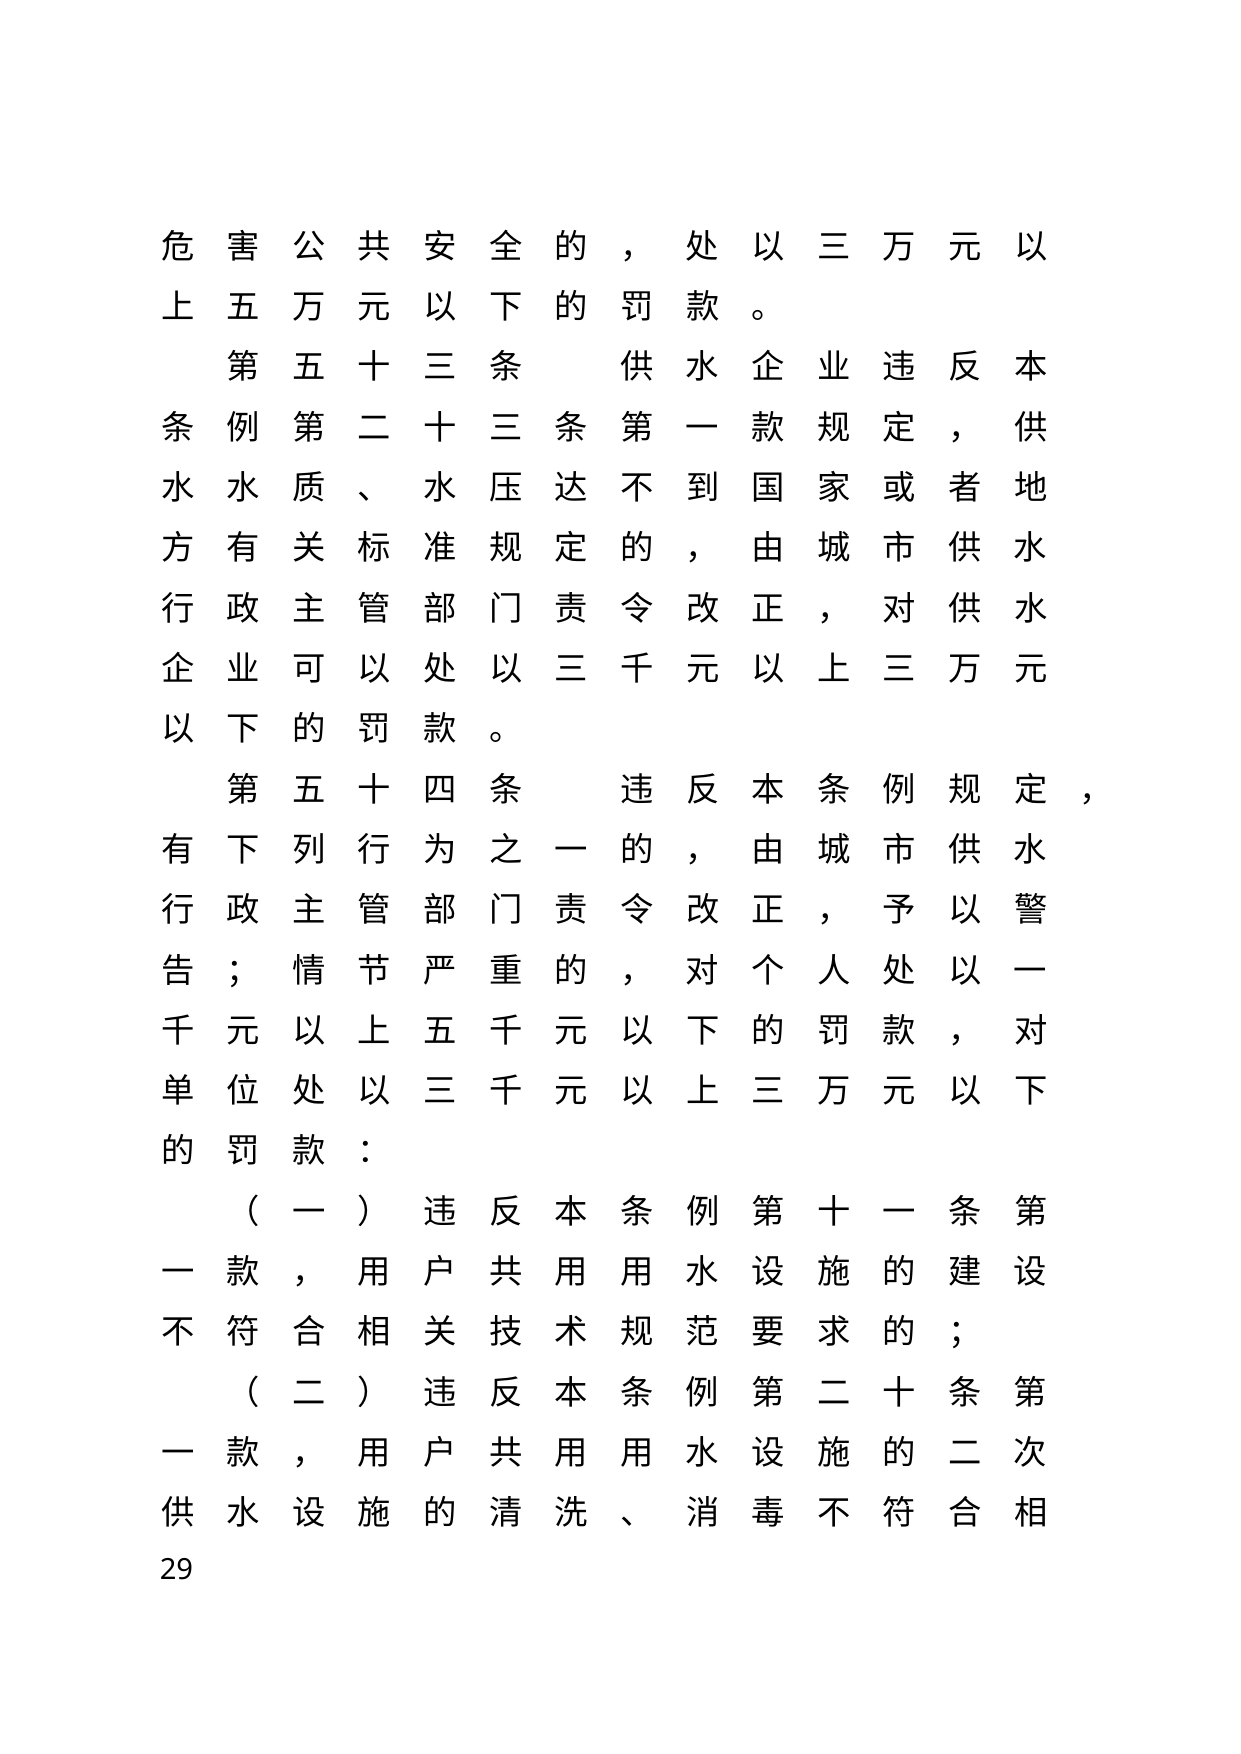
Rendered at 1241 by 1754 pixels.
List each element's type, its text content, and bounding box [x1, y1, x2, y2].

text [161, 213, 1079, 334]
text 第五十三条 供水企业违反本条例第二十三条第一款规定，供水水质、水压达不到国家或者地方有关标准规定的，由城市供水行政主管部门责令改正，对供水企业可以处以三千元以上三万元以下的罚款。 [161, 334, 1079, 756]
text 第五十四条 违反本条例规定，有下列行为之一的，由城市供水行政主管部门责令改正，予以警告；情节严重的，对个人处以一千元以上五千元以下的罚款，对单位处以三千元以上三万元以下的罚款： [161, 756, 1079, 1178]
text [161, 1359, 1079, 1540]
text （一）违反本条例第十一条第一款，用户共用用水设施的建设不符合相关技术规范要求的； [161, 1178, 1079, 1359]
